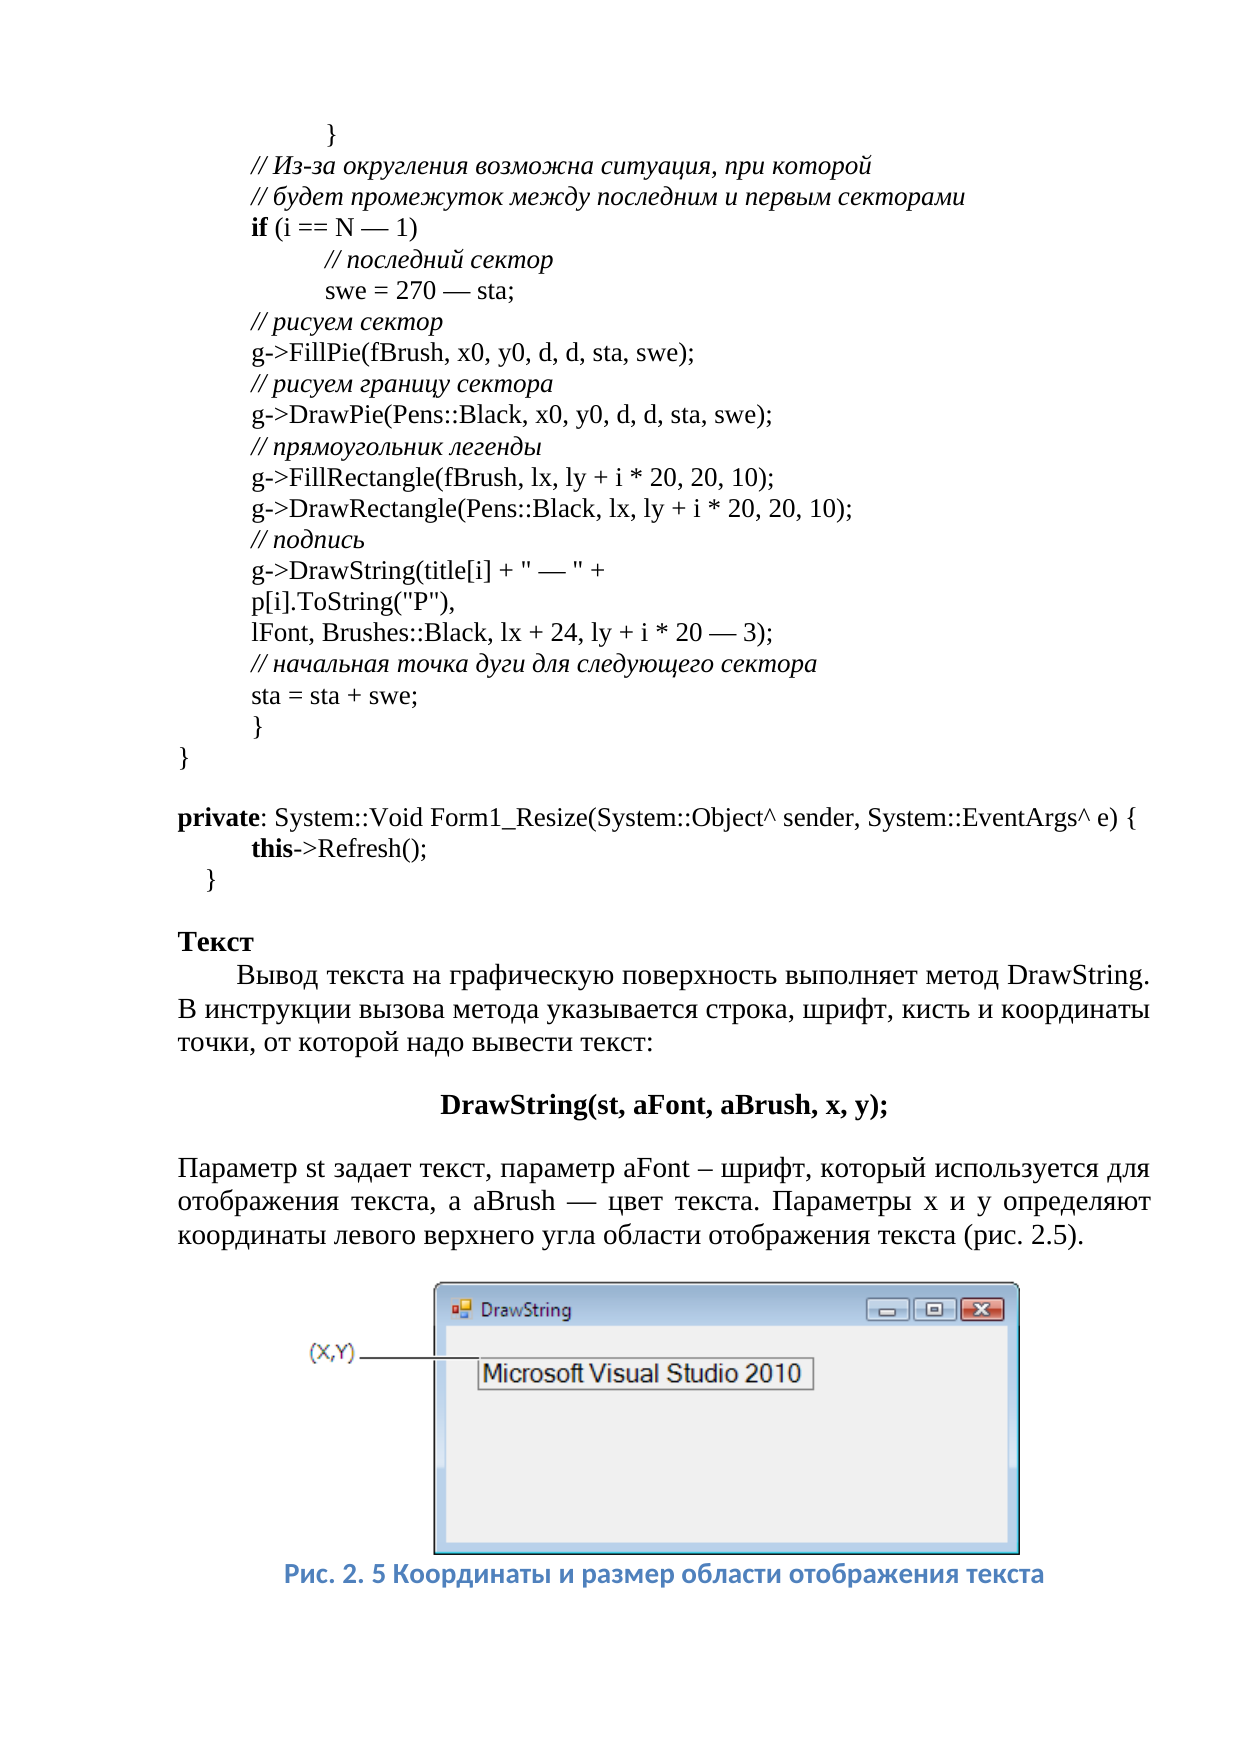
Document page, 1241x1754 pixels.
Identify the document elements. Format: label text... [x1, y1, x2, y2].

text Рис. 2. 5 Координаты и размер области отображения текста [177, 1555, 1152, 1590]
text g->DrawPie(Pens::Black, x0, y0, d, d, sta, swe); [177, 398, 1152, 429]
text } [177, 741, 1152, 772]
text // прямоугольник легенды [177, 429, 1152, 461]
text // подпись [177, 523, 1152, 554]
text // Из-за округления возможна ситуация, при которой [177, 149, 1152, 180]
text g->DrawString(title[i] + " — " + [177, 554, 1152, 585]
text DrawString(st, aFont, aBrush, x, y); [177, 1087, 1152, 1121]
text g->DrawRectangle(Pens::Black, lx, ly + i * 20, 20, 10); [177, 492, 1152, 523]
text // начальная точка дуги для следующего сектора [177, 648, 1152, 679]
text } [177, 864, 1152, 895]
text private: System::Void Form1_Resize(System::Object^ sender, System::EventArgs^ e) { [177, 801, 1152, 832]
text g->FillRectangle(fBrush, lx, ly + i * 20, 20, 10); [177, 461, 1152, 492]
text } [177, 710, 1152, 741]
text sta = sta + swe; [177, 679, 1152, 710]
text // последний сектор [251, 243, 1152, 274]
text this->Refresh(); [177, 832, 1152, 864]
text g->FillPie(fBrush, x0, y0, d, d, sta, swe); [177, 336, 1152, 367]
text // будет промежуток между последним и первым секторами [177, 180, 1152, 212]
text lFont, Brushes::Black, lx + 24, ly + i * 20 — 3); [177, 616, 1152, 648]
text } [251, 118, 1152, 149]
text Параметр st задает текст, параметр aFont – шрифт, который используется для отображения текста, a aBrush — цвет текста. Параметры x и y определяют координаты левого верхнего угла области отображения текста (рис. 2.5). [177, 1150, 1152, 1251]
text // рисуем сектор [177, 305, 1152, 336]
text Текст [177, 924, 1152, 957]
text swe = 270 — sta; [251, 274, 1152, 305]
text p[i].ToString("P"), [177, 585, 1152, 616]
text Вывод текста на графическую поверхность выполняет метод DrawString. В инструкции вызова метода указывается строка, шрифт, кисть и координаты точки, от которой надо вывести текст: [177, 957, 1152, 1058]
text // рисуем границу сектора [177, 367, 1152, 398]
text if (i == N — 1) [177, 212, 1152, 243]
